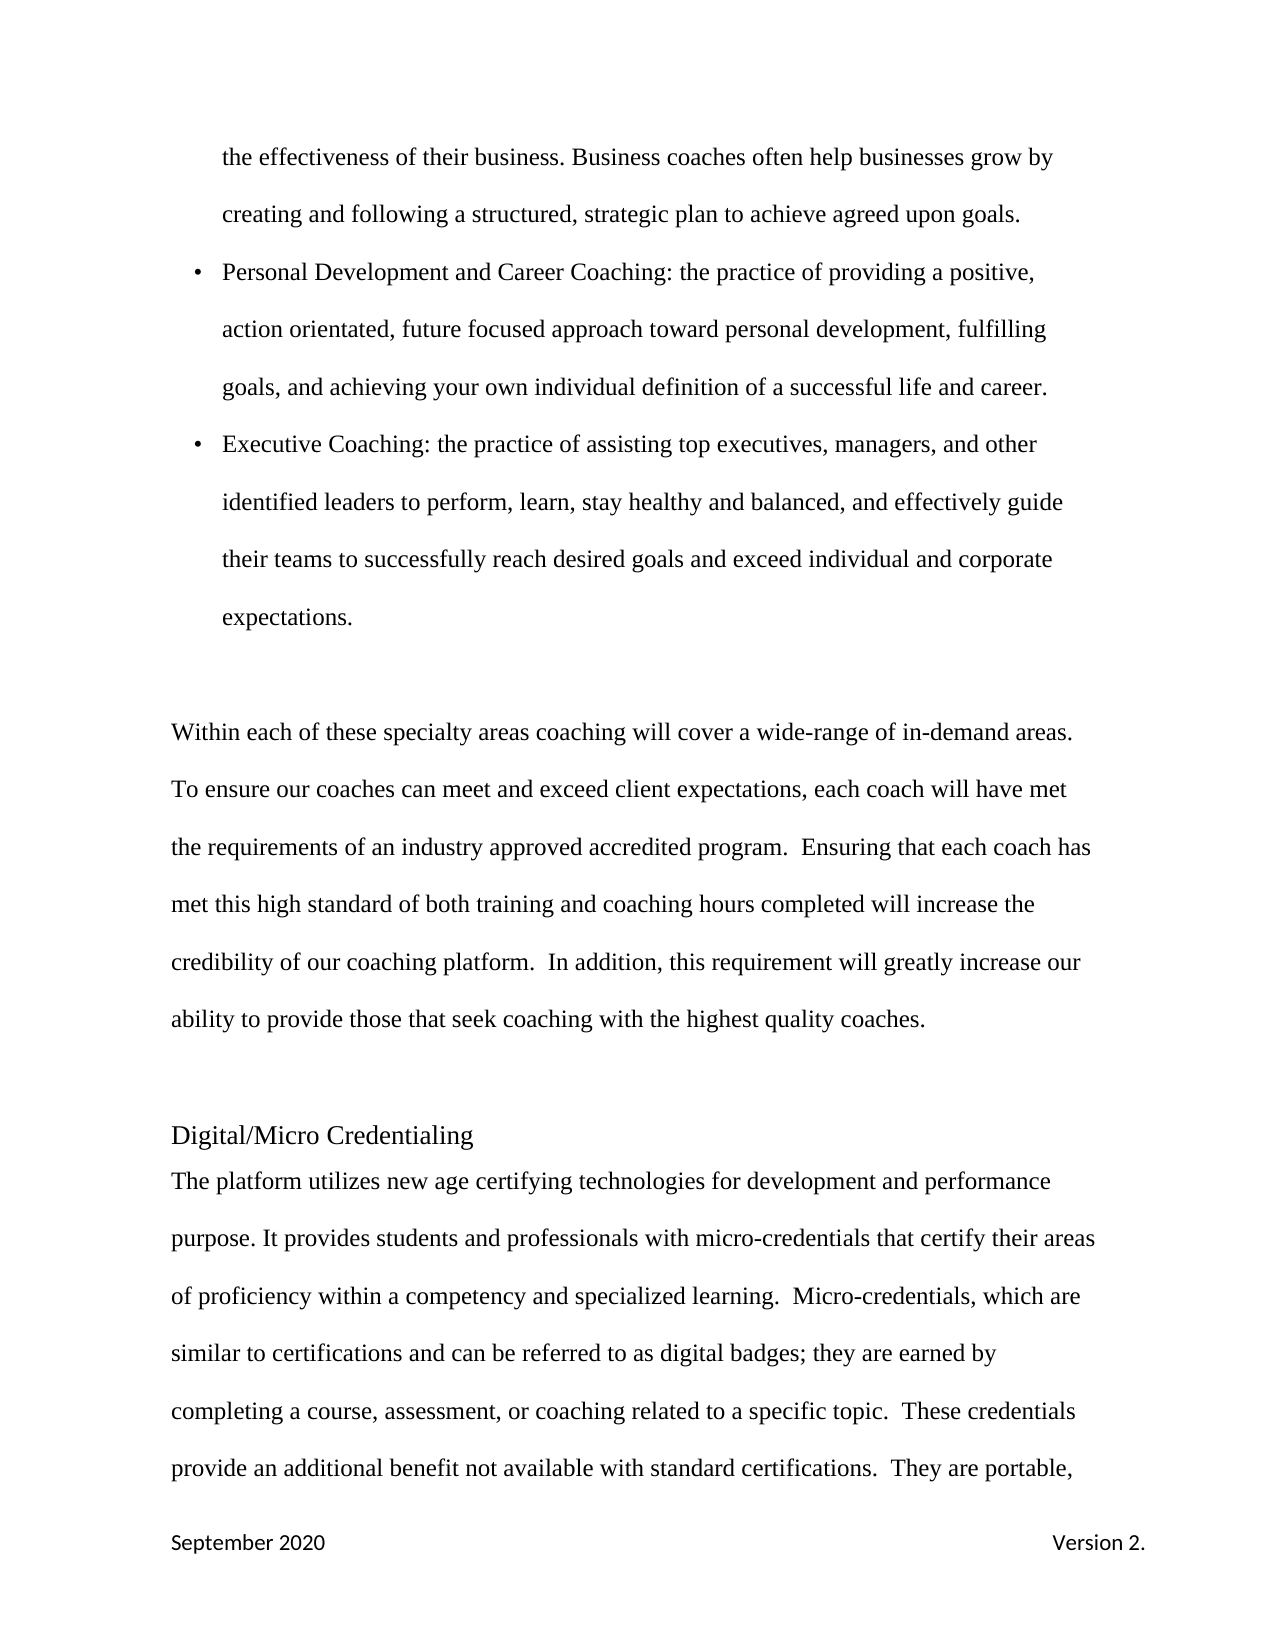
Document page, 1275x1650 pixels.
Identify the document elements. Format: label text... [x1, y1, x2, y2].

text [171, 1166, 1100, 1482]
list Personal Development and Career Coaching: the practice of providing a positive, action orientated, future focused approach toward personal development, fulfilling goals, and achieving your own individual definition of a successful life and career. [193, 257, 1100, 400]
list Executive Coaching: the practice of assisting top executives, managers, and other identified leaders to perform, learn, stay healthy and balanced, and effectively guide their teams to successfully reach desired goals and exceed individual and corporate expectations. [193, 429, 1100, 630]
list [193, 142, 1100, 228]
text Within each of these specialty areas coaching will cover a wide-range of in-demand areas. To ensure our coaches can meet and exceed client expectations, each coach will have met the requirements of an industry approved accredited program. Ensuring that each coach has met this high standard of both training and coaching hours completed will increase the credibility of our coaching platform. In addition, this requirement will greatly increase our ability to provide those that seek coaching with the highest quality coaches. [171, 717, 1100, 1033]
subtitle Digital/Micro Credentialing [171, 1119, 1100, 1150]
